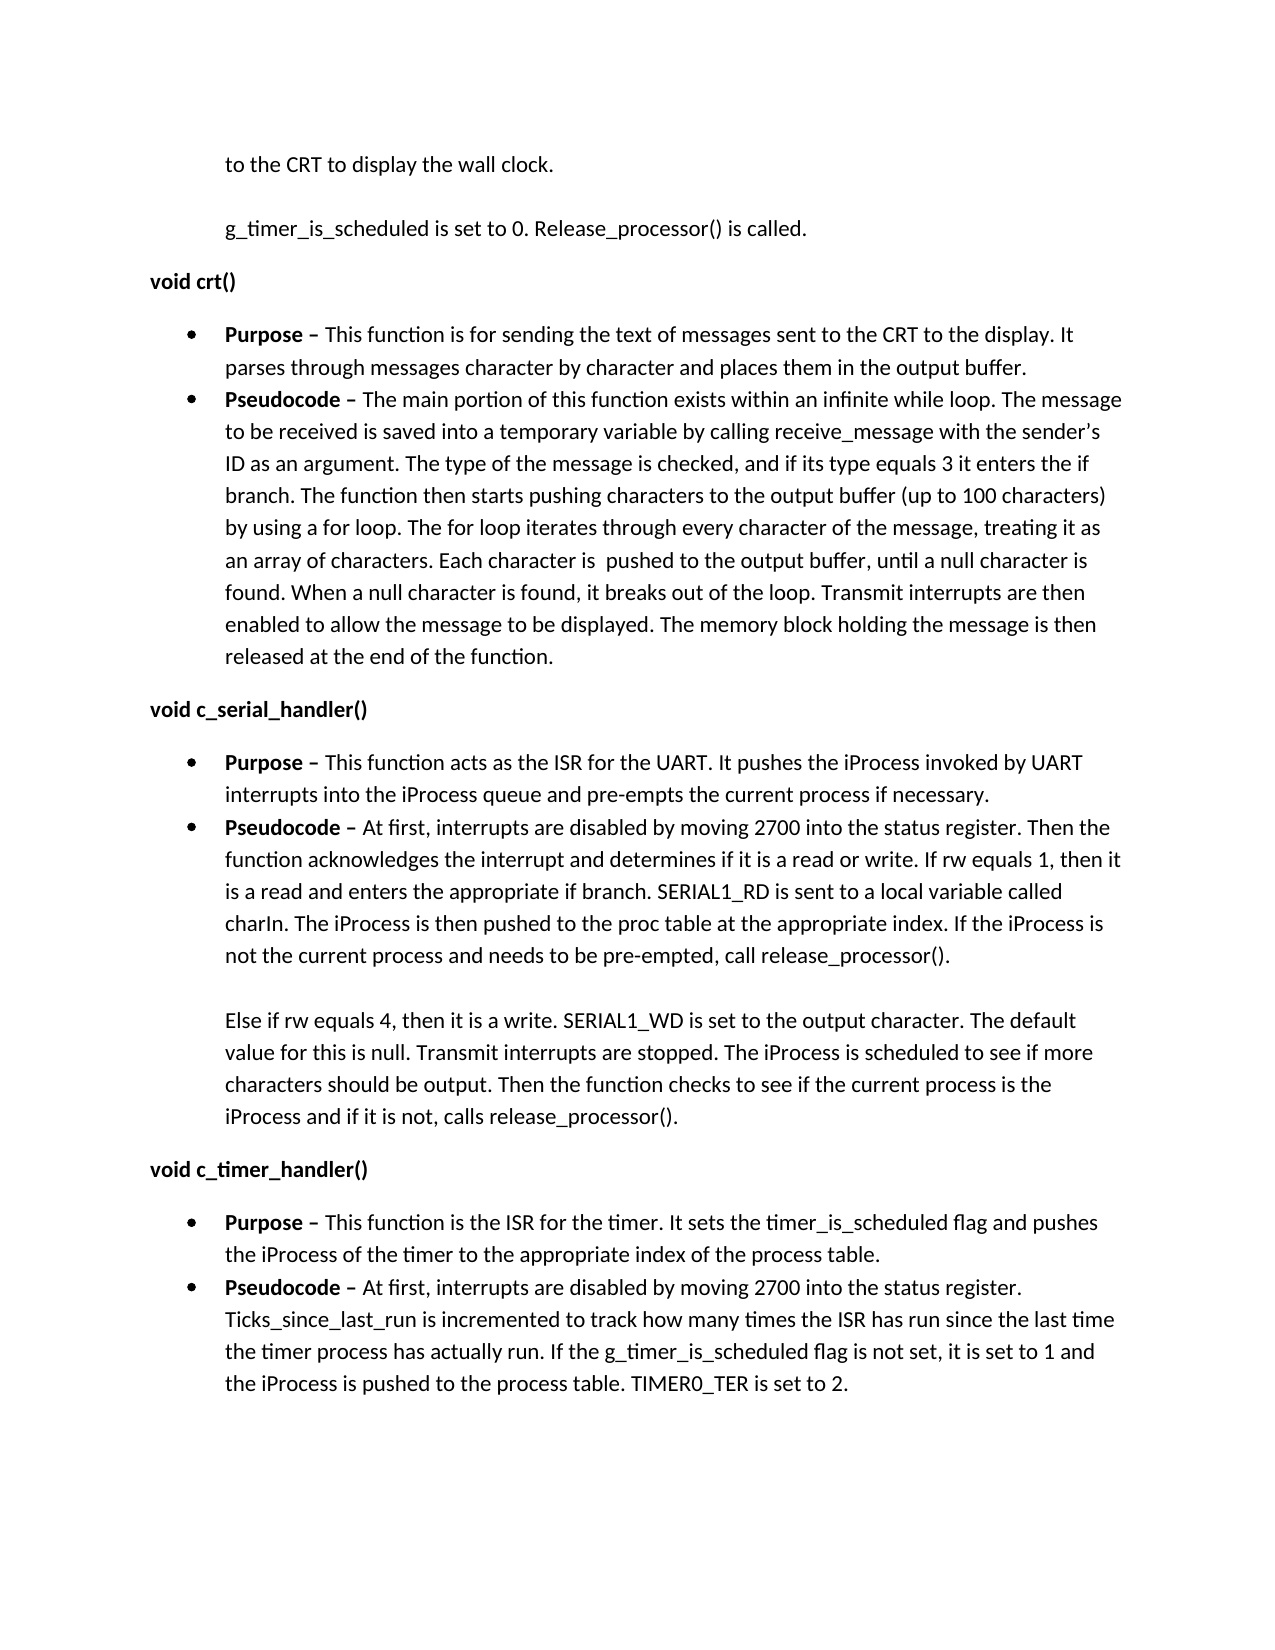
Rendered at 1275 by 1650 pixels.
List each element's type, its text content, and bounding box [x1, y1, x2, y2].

list Purpose – This function is the ISR for the timer. It sets the timer_is_scheduled flag and pushes the iProcess of the timer to the appropriate index of the process table. [187, 1208, 1125, 1269]
list Purpose – This function acts as the ISR for the UART. It pushes the iProcess invoked by UART interrupts into the iProcess queue and pre-empts the current process if necessary. [187, 748, 1125, 808]
text void c_serial_handler() [150, 695, 1125, 723]
list Pseudocode – At first, interrupts are disabled by moving 2700 into the status register. Then the function acknowledges the interrupt and determines if it is a read or write. If rw equals 1, then it is a read and enters the appropriate if branch. SERIAL1_RD is sent to a local variable called charIn. The iProcess is then pushed to the proc table at the appropriate index. If the iProcess is not the current process and needs to be pre-empted, call release_processor(). Else if rw equals 4, then it is a write. SERIAL1_WD is set to the output character. The default value for this is null. Transmit interrupts are stopped. The iProcess is scheduled to see if more characters should be output. Then the function checks to see if the current process is the iProcess and if it is not, calls release_processor(). [187, 813, 1125, 1130]
text void c_timer_handler() [150, 1155, 1125, 1183]
text void crt() [150, 267, 1125, 295]
list Pseudocode – The main portion of this function exists within an infinite while loop. The message to be received is saved into a temporary variable by calling receive_message with the sender’s ID as an argument. The type of the message is checked, and if its type equals 3 it enters the if branch. The function then starts pushing characters to the output buffer (up to 100 characters) by using a for loop. The for loop iterates through every character of the message, treating it as an array of characters. Each character is pushed to the output buffer, until a null character is found. When a null character is found, it breaks out of the loop. Transmit interrupts are then enabled to allow the message to be displayed. The memory block holding the message is then released at the end of the function. [187, 385, 1125, 670]
list Purpose – This function is for sending the text of messages sent to the CRT to the display. It parses through messages character by character and places them in the output buffer. [187, 320, 1125, 381]
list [187, 150, 1125, 242]
list Pseudocode – At first, interrupts are disabled by moving 2700 into the status register. Ticks_since_last_run is incremented to track how many times the ISR has run since the last time the timer process has actually run. If the g_timer_is_scheduled flag is not set, it is set to 1 and the iProcess is pushed to the process table. TIMER0_TER is set to 2. [187, 1273, 1125, 1397]
